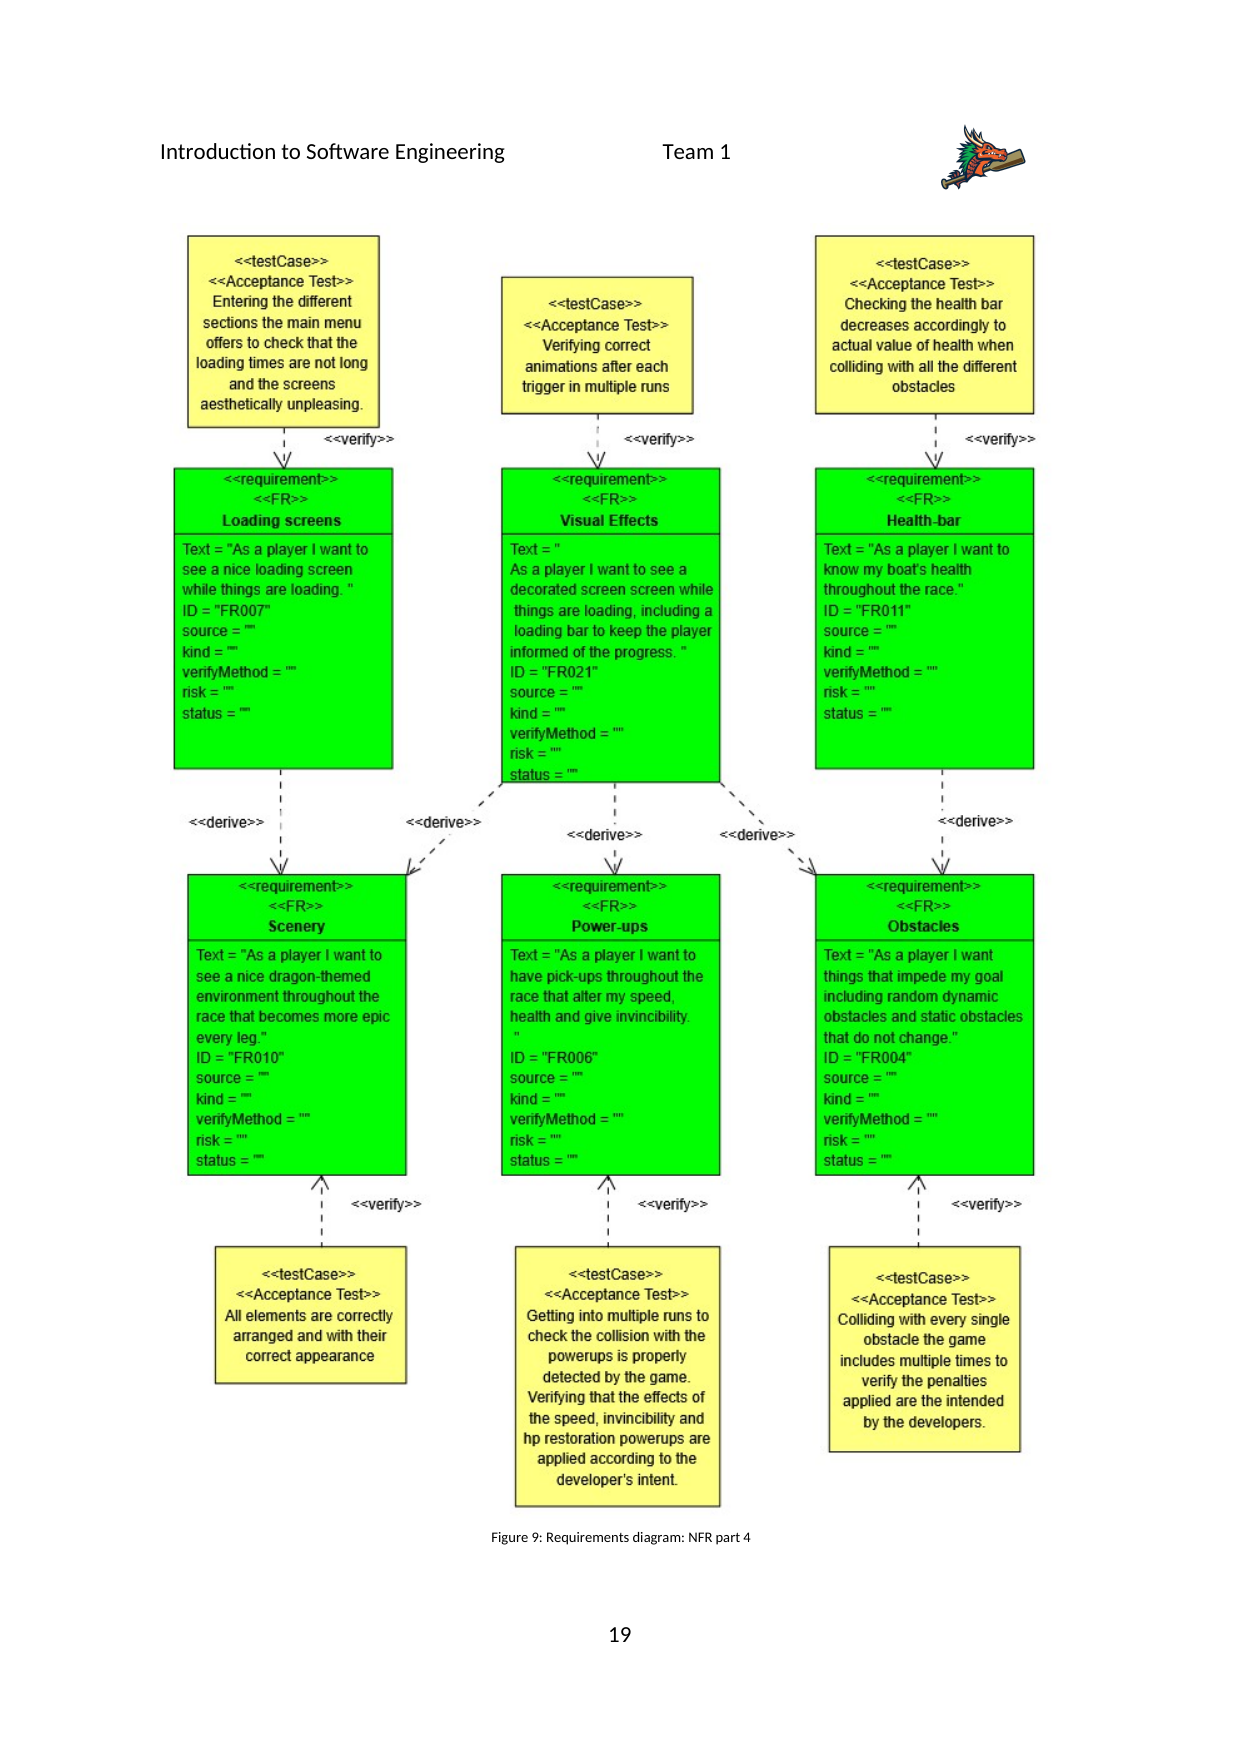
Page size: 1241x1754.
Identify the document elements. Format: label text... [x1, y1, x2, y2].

picture [170, 223, 1073, 1519]
picture [934, 121, 1033, 196]
text Figure 9: Requirements diagram: NFR part 4 [150, 1529, 1092, 1547]
